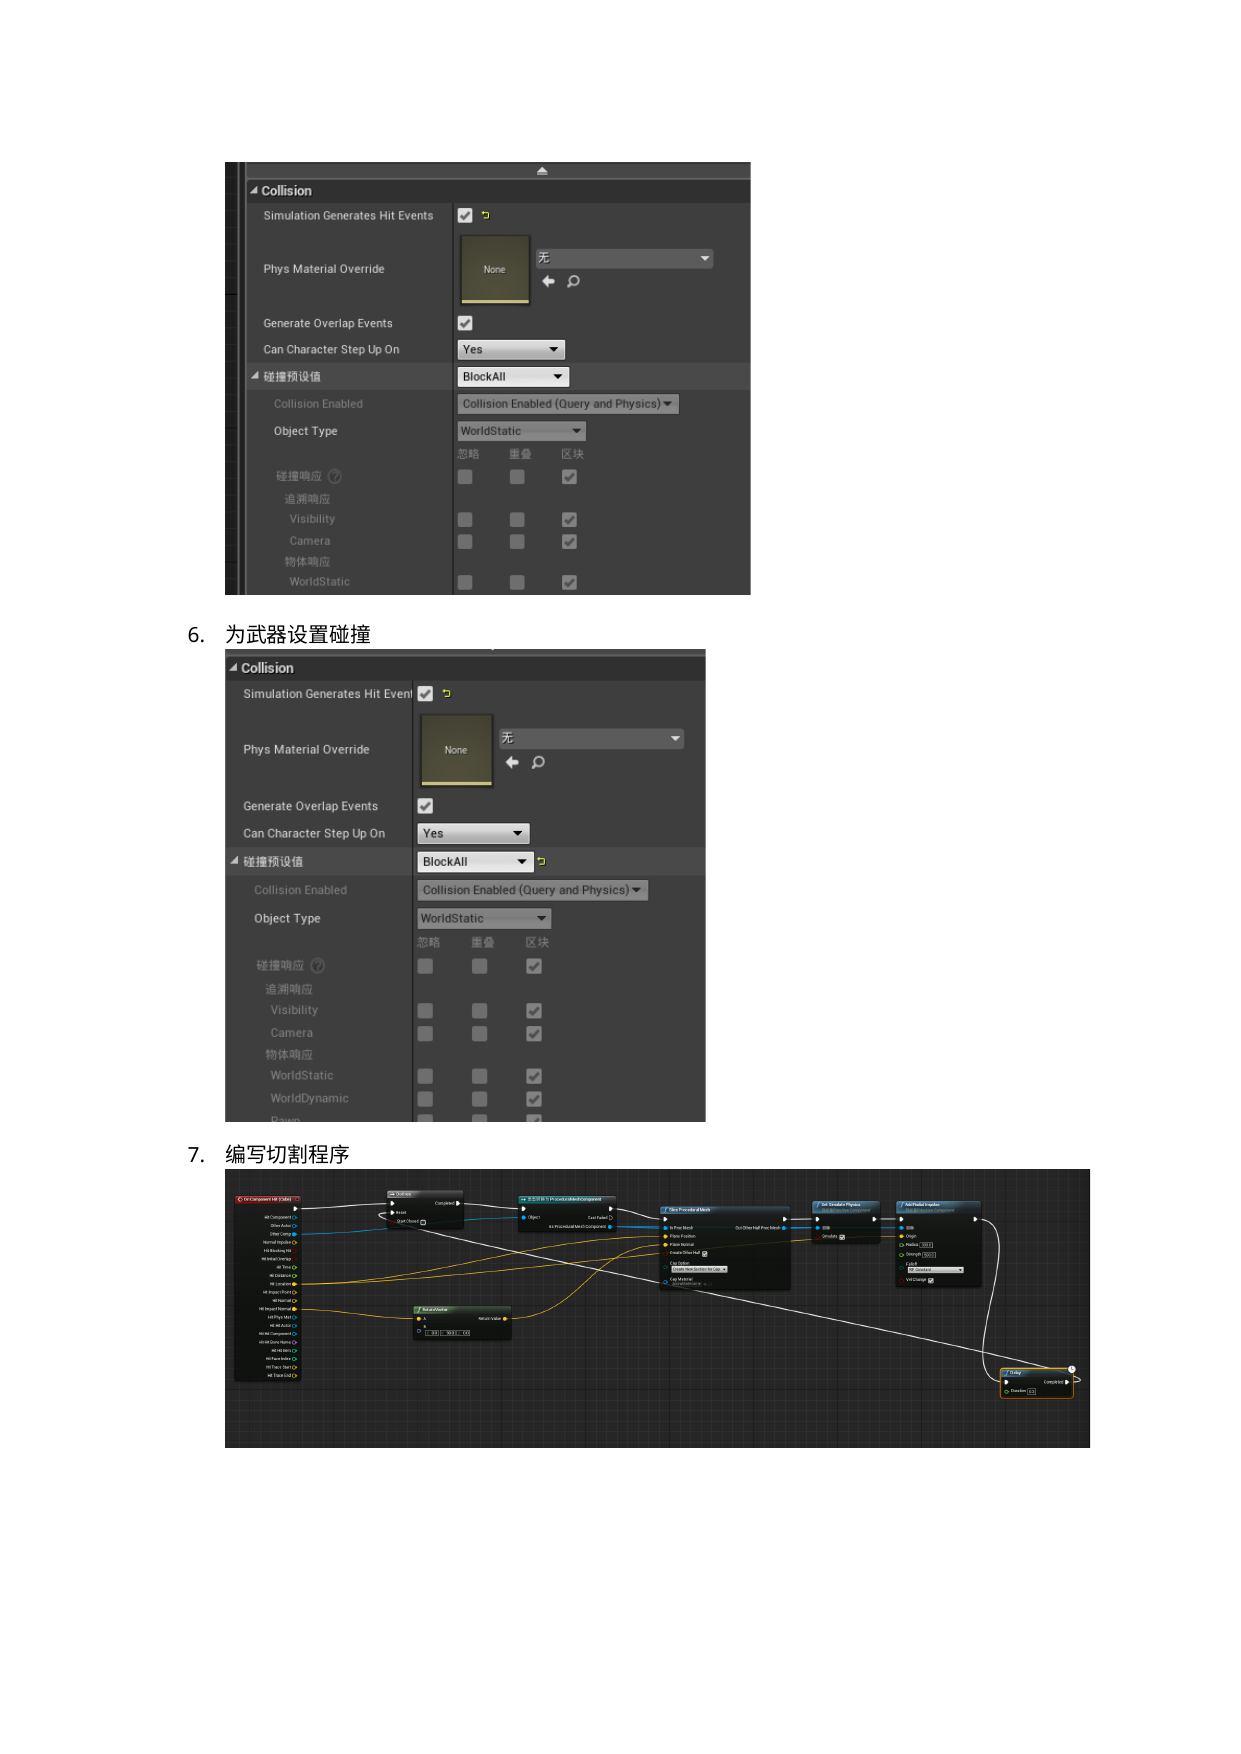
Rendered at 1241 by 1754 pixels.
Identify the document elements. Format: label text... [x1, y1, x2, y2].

list 编写切割程序 [187, 1137, 1053, 1169]
picture [225, 649, 706, 1122]
list 为武器设置碰撞 [187, 617, 1053, 649]
picture [225, 162, 751, 595]
picture [225, 1169, 1091, 1448]
